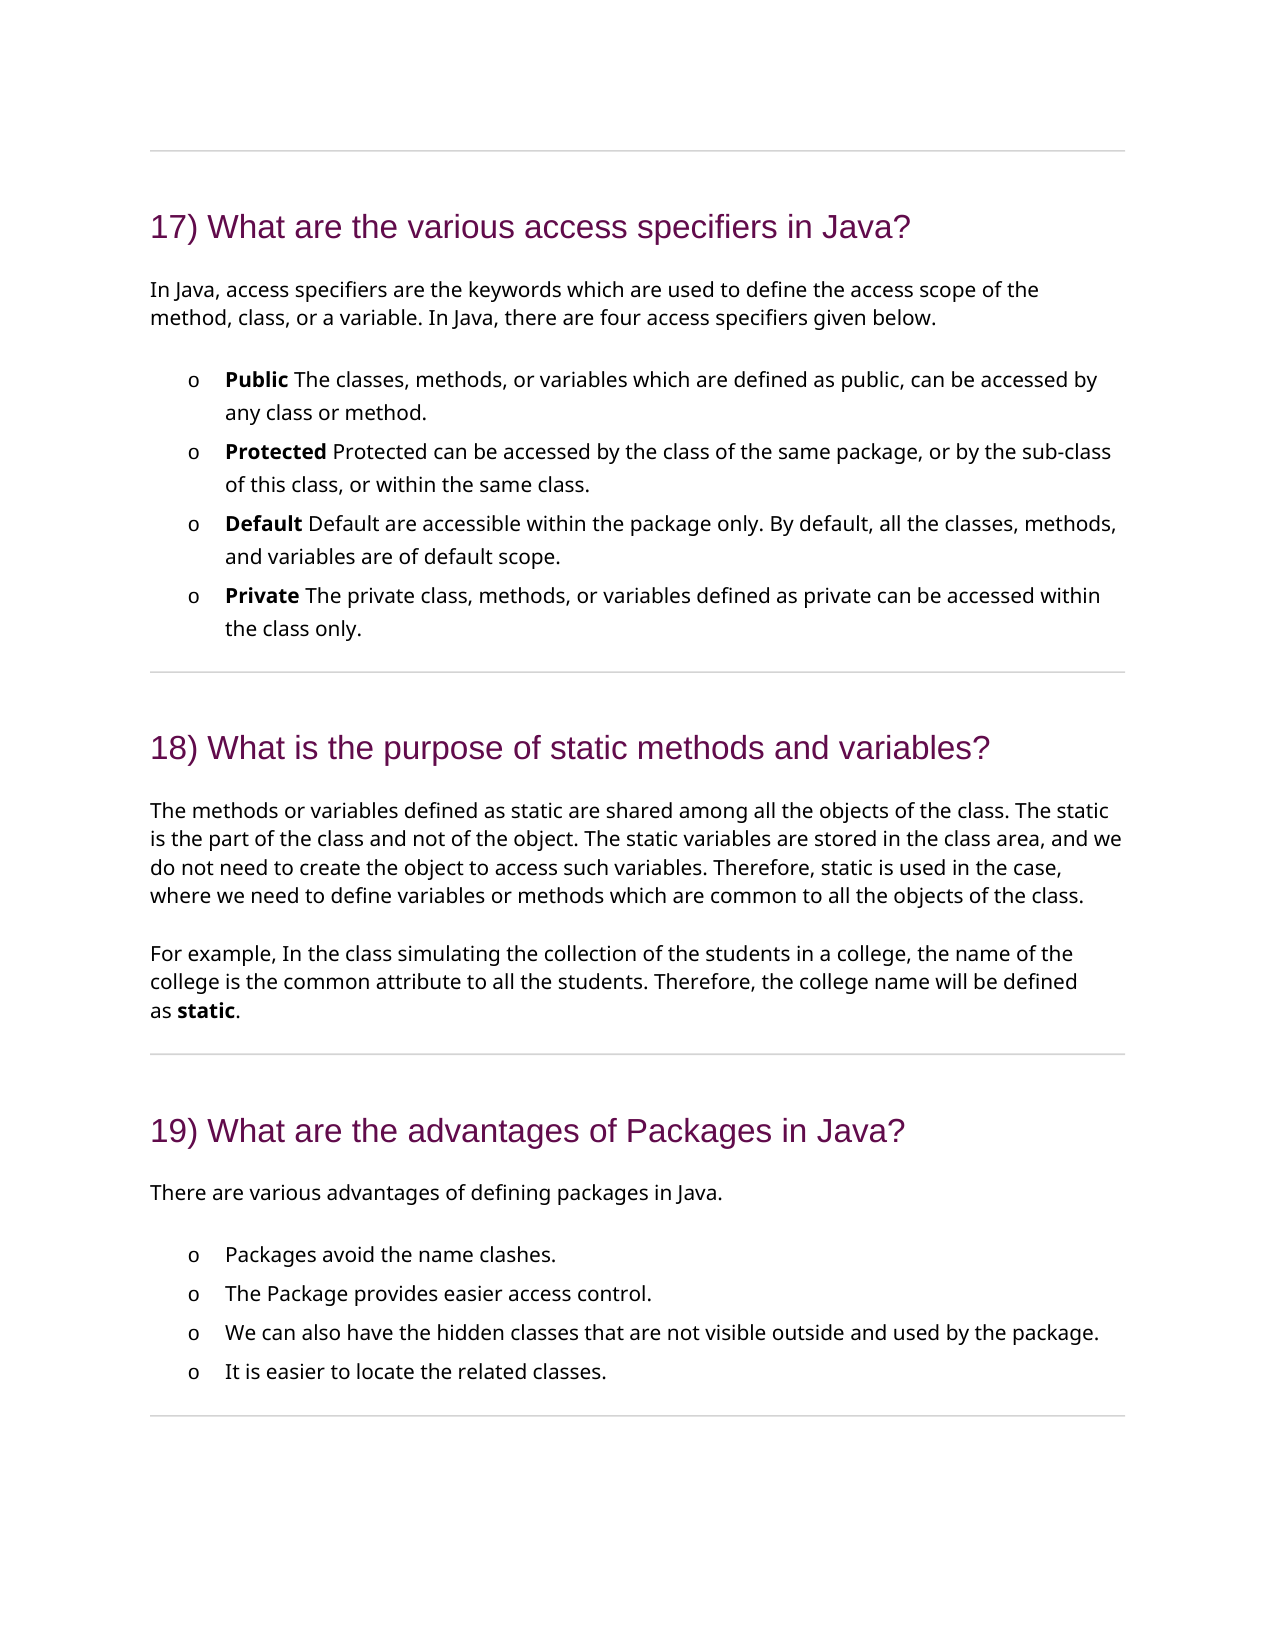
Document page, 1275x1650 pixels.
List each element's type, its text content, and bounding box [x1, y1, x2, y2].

list Packages avoid the name clashes. [187, 1236, 1125, 1269]
list Default Default are accessible within the package only. By default, all the classes, methods, and variables are of default scope. [187, 504, 1125, 570]
list Public The classes, methods, or variables which are defined as public, can be accessed by any class or method. [187, 361, 1125, 426]
text 19) What are the advantages of Packages in Java? [150, 1111, 1125, 1149]
list The Package provides easier access control. [187, 1275, 1125, 1308]
text For example, In the class simulating the collection of the students in a college, the name of the college is the common attribute to all the students. Therefore, the college name will be defined as static. [150, 939, 1125, 1024]
list Protected Protected can be accessed by the class of the same package, or by the sub-class of this class, or within the same class. [187, 433, 1125, 498]
list We can also have the hidden classes that are not visible outside and used by the package. [187, 1314, 1125, 1347]
list It is easier to locate the related classes. [187, 1353, 1125, 1386]
text There are various advantages of defining packages in Java. [150, 1178, 1125, 1207]
text In Java, access specifiers are the keywords which are used to define the access scope of the method, class, or a variable. In Java, there are four access specifiers given below. [150, 275, 1125, 332]
text 18) What is the purpose of static methods and variables? [150, 728, 1125, 767]
text 17) What are the various access specifiers in Java? [150, 207, 1125, 246]
list Private The private class, methods, or variables defined as private can be accessed within the class only. [187, 576, 1125, 642]
text The methods or variables defined as static are shared among all the objects of the class. The static is the part of the class and not of the object. The static variables are stored in the class area, and we do not need to create the object to access such variables. Therefore, static is used in the case, where we need to define variables or methods which are common to all the objects of the class. [150, 796, 1125, 910]
